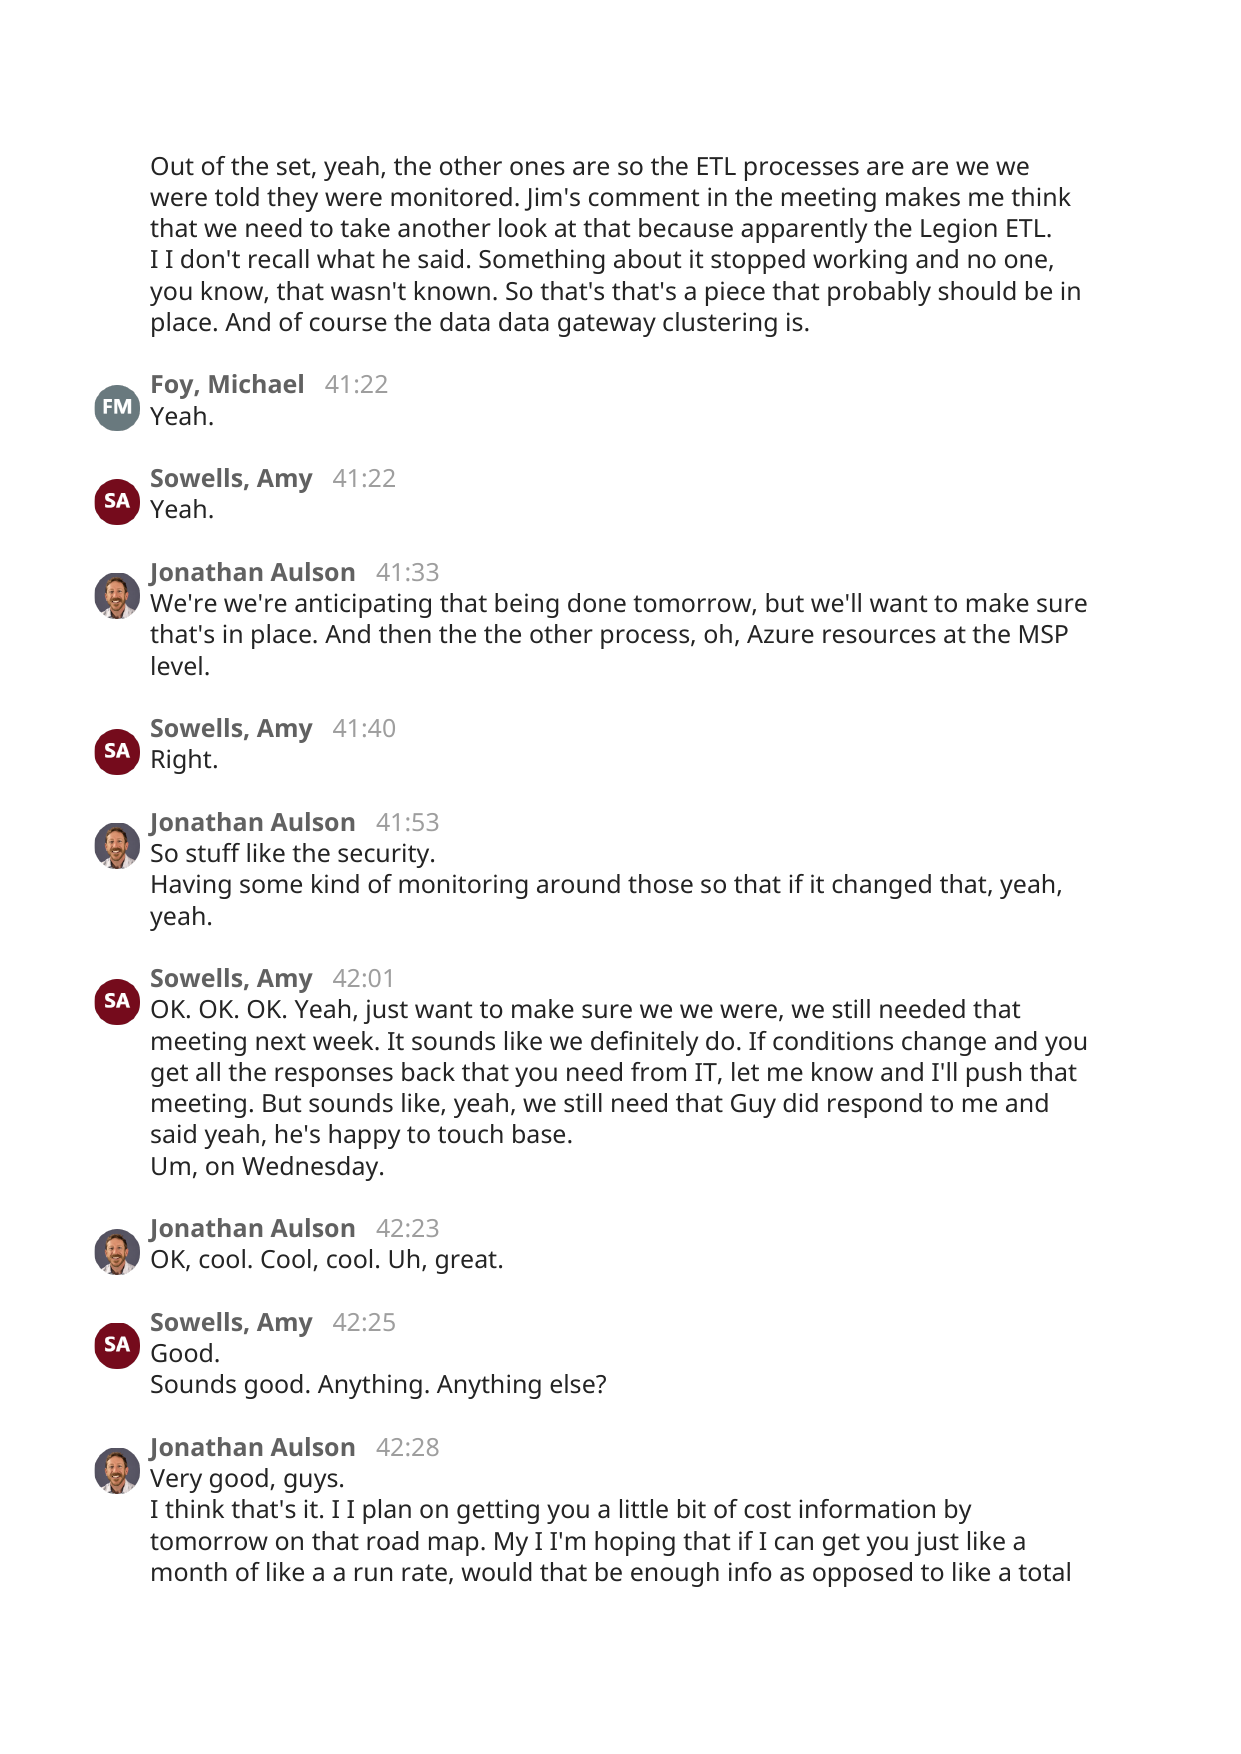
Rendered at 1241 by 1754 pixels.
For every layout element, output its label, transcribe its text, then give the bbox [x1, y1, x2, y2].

text Sowells, Amy 41:22 Yeah. [150, 431, 1090, 525]
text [150, 150, 1090, 337]
picture [94, 385, 140, 431]
text Sowells, Amy 41:40 Right. [150, 681, 1090, 775]
picture [94, 573, 140, 619]
text Jonathan Aulson 41:33 We're we're anticipating that being done tomorrow, but we'll want to make sure that's in place. And then the the other process, oh, Azure resources at the MSP level. [150, 525, 1090, 681]
picture [94, 1229, 140, 1275]
picture [94, 979, 140, 1025]
text Jonathan Aulson 41:53 So stuff like the security. Having some kind of monitoring around those so that if it changed that, yeah, yeah. [150, 775, 1090, 931]
text Sowells, Amy 42:01 OK. OK. OK. Yeah, just want to make sure we we were, we still needed that meeting next week. It sounds like we definitely do. If conditions change and you get all the responses back that you need from IT, let me know and I'll push that meeting. But sounds like, yeah, we still need that Guy did respond to me and said yeah, he's happy to touch base. Um, on Wednesday. [150, 931, 1090, 1181]
picture [94, 479, 140, 525]
picture [94, 1323, 140, 1369]
text Jonathan Aulson 42:23 OK, cool. Cool, cool. Uh, great. [150, 1181, 1090, 1275]
picture [94, 1448, 140, 1494]
text Foy, Michael 41:22 Yeah. [150, 337, 1090, 431]
picture [94, 729, 140, 775]
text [150, 1400, 1090, 1587]
picture [94, 823, 140, 869]
text Sowells, Amy 42:25 Good. Sounds good. Anything. Anything else? [150, 1275, 1090, 1400]
